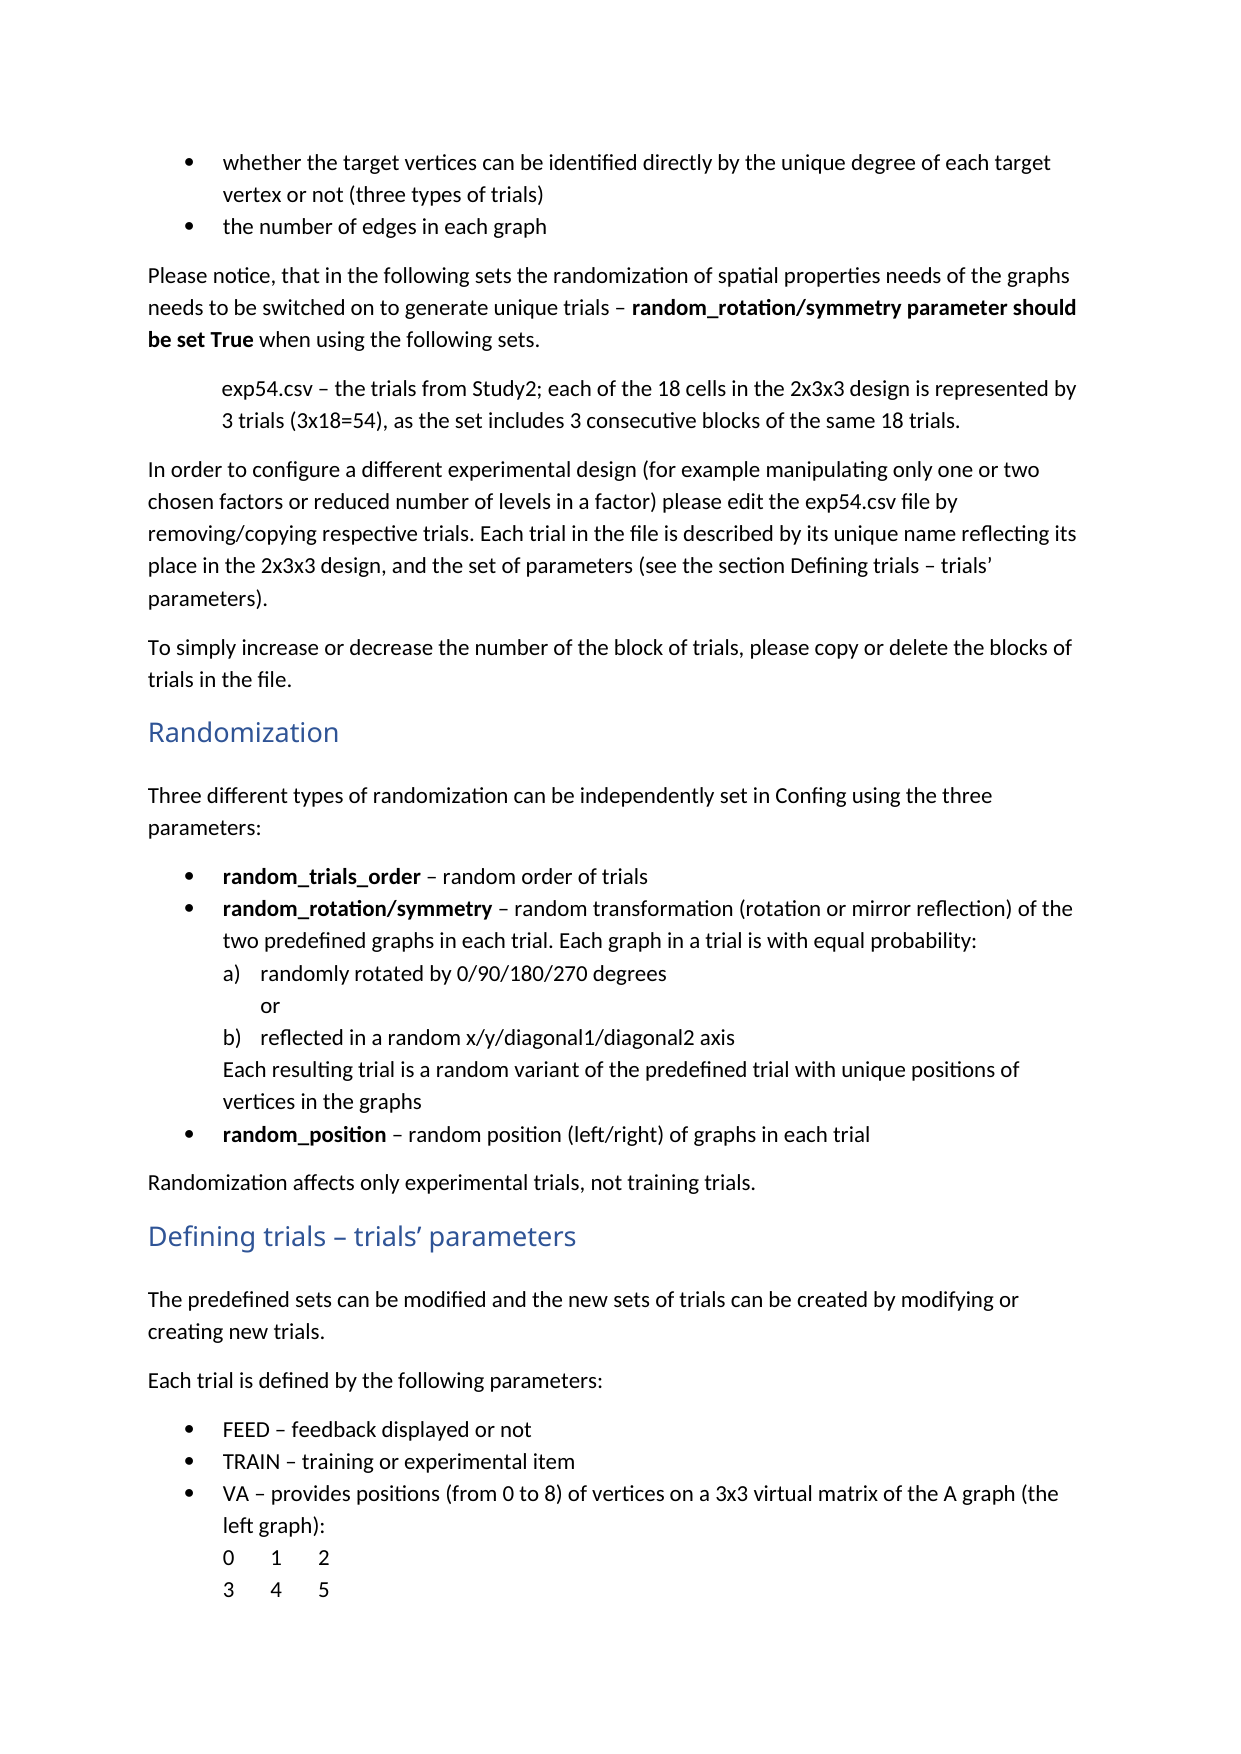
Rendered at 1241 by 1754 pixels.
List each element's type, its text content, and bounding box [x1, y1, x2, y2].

list or [260, 991, 1093, 1019]
list Each resulting trial is a random variant of the predefined trial with unique positions of vertices in the graphs [223, 1055, 1093, 1116]
text Randomization affects only experimental trials, not training trials. [148, 1168, 1093, 1197]
text exp54.csv – the trials from Study2; each of the 18 cells in the 2x3x3 design is represented by 3 trials (3x18=54), as the set includes 3 consecutive blocks of the same 18 trials. [221, 374, 1093, 434]
list FEED – feedback displayed or not [185, 1415, 1093, 1443]
list 0 1 2 [223, 1543, 1093, 1571]
text To simply increase or decrease the number of the block of trials, please copy or delete the blocks of trials in the file. [148, 633, 1093, 693]
list the number of edges in each graph [185, 212, 1093, 240]
subtitle Defining trials – trials’ parameters [148, 1217, 1093, 1254]
text In order to configure a different experimental design (for example manipulating only one or two chosen factors or reduced number of levels in a factor) please edit the exp54.csv file by removing/copying respective trials. Each trial in the file is described by its unique name reflecting its place in the 2x3x3 design, and the set of parameters (see the section Defining trials – trials’ parameters). [148, 455, 1093, 612]
text Each trial is defined by the following parameters: [148, 1366, 1093, 1394]
text Please notice, that in the following sets the randomization of spatial properties needs of the graphs needs to be switched on to generate unique trials – random_rotation/symmetry parameter should be set True when using the following sets. [148, 261, 1093, 353]
text Three different types of randomization can be independently set in Confing using the three parameters: [148, 781, 1093, 841]
list random_position – random position (left/right) of graphs in each trial [185, 1120, 1093, 1148]
list reflected in a random x/y/diagonal1/diagonal2 axis [223, 1023, 1093, 1051]
list whether the target vertices can be identified directly by the unique degree of each target vertex or not (three types of trials) [185, 148, 1093, 208]
list 3 4 5 [223, 1576, 1093, 1604]
list random_rotation/symmetry – random transformation (rotation or mirror reflection) of the two predefined graphs in each trial. Each graph in a trial is with equal probability: [185, 894, 1093, 954]
subtitle Randomization [148, 714, 1093, 751]
text The predefined sets can be modified and the new sets of trials can be created by modifying or creating new trials. [148, 1285, 1093, 1345]
list TRAIN – training or experimental item [185, 1447, 1093, 1475]
list random_trials_order – random order of trials [185, 862, 1093, 890]
list randomly rotated by 0/90/180/270 degrees [223, 959, 1093, 987]
list VA – provides positions (from 0 to 8) of vertices on a 3x3 virtual matrix of the A graph (the left graph): [185, 1479, 1093, 1539]
